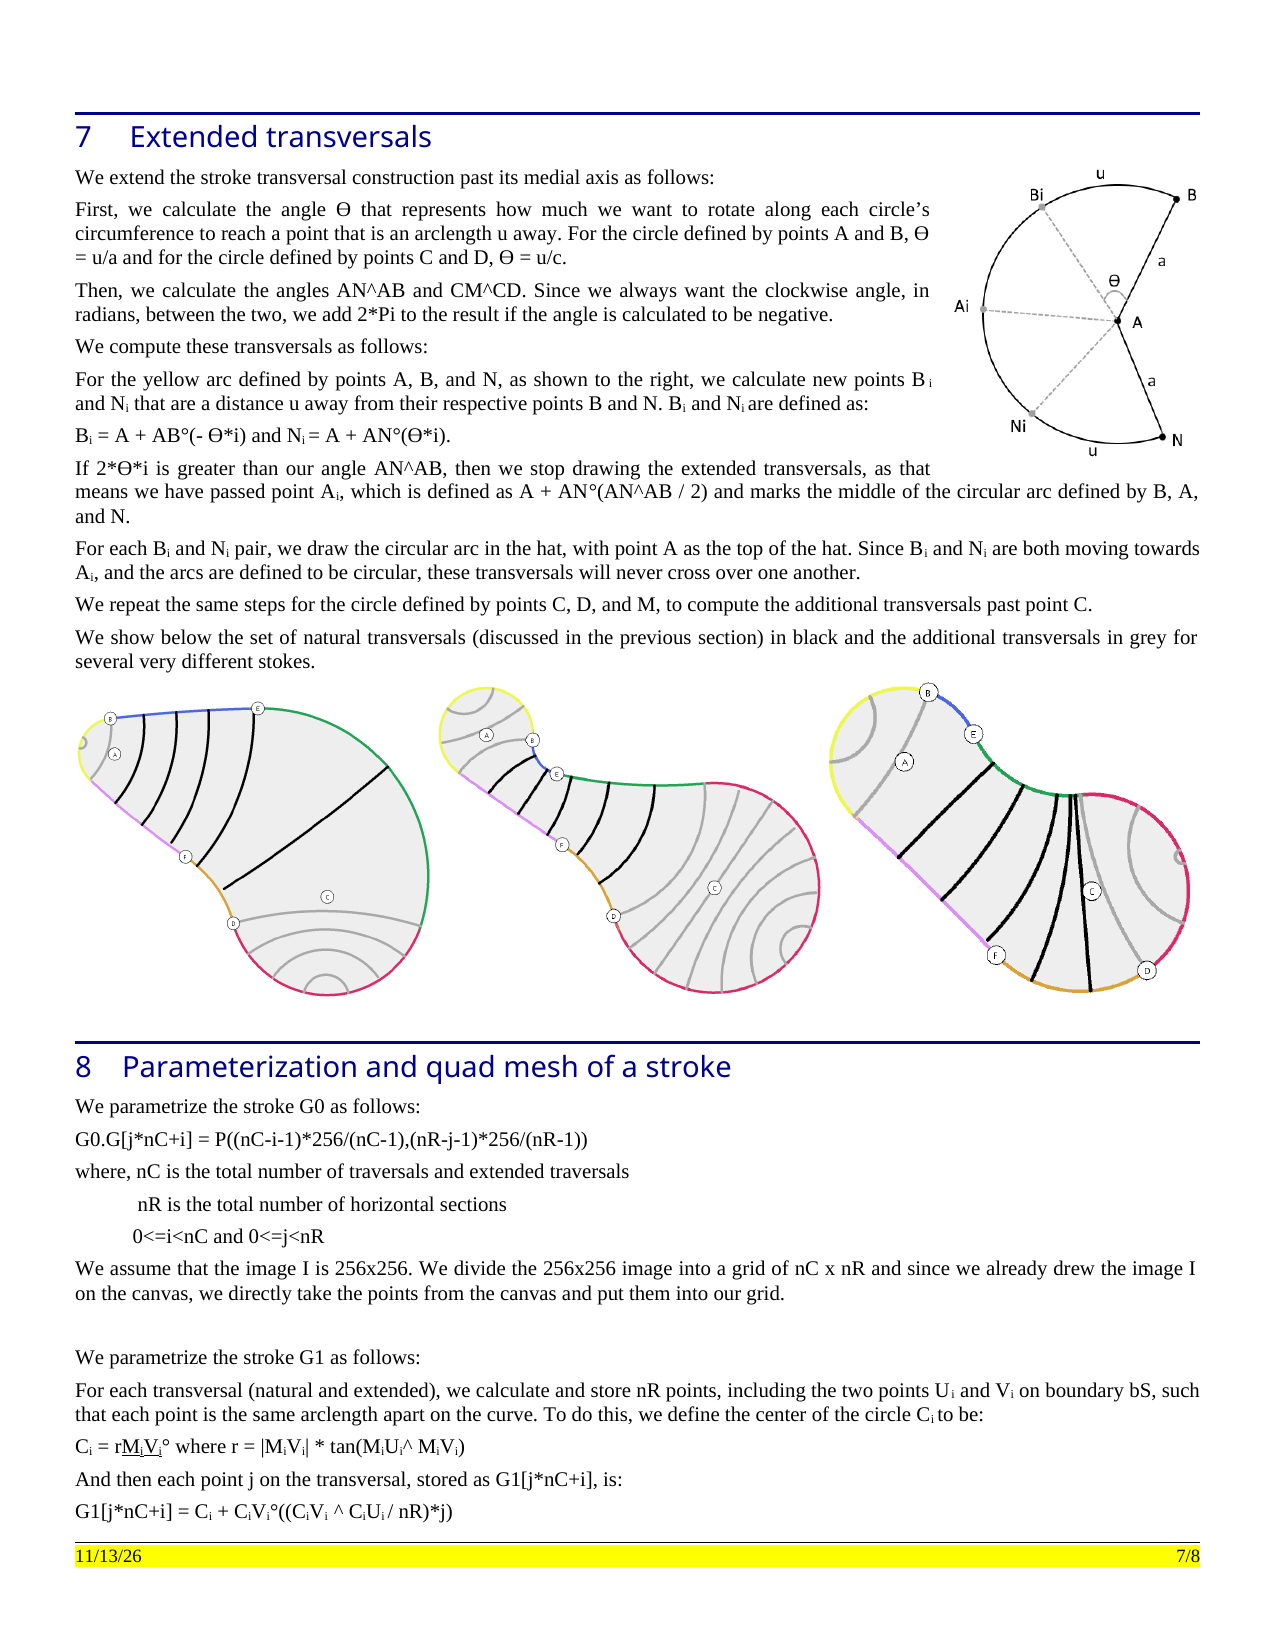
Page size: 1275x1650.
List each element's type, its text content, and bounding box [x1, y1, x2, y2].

text We extend the stroke transversal construction past its medial axis as follows: [75, 165, 1200, 189]
picture [950, 358, 1199, 367]
text We assume that the image I is 256x256. We divide the 256x256 image into a grid of nC x nR and since we already drew the image I on the canvas, we directly take the points from the canvas and put them into our grid. [75, 1256, 1200, 1304]
text For each Bi and Ni pair, we draw the circular arc in the hat, with point A as the top of the hat. Since Bi and Ni are both moving towards Ai, and the arcs are defined to be circular, these transversals will never cross over one another. [75, 536, 1200, 584]
text where, nC is the total number of traversals and extended traversals [75, 1159, 1200, 1183]
text For each transversal (natural and extended), we calculate and store nR points, including the two points Ui and Vi on boundary bS, such that each point is the same arclength apart on the curve. To do this, we define the center of the circle Ci to be: [75, 1378, 1200, 1426]
text 0<=i<nC and 0<=j<nR [75, 1224, 1200, 1248]
picture [75, 701, 432, 997]
text For the yellow arc defined by points A, B, and N, as shown to the right, we calculate new points Bi and Ni that are a distance u away from their respective points B and N. Bi and Ni are defined as: [75, 367, 1200, 415]
text We parametrize the stroke G1 as follows: [75, 1345, 1200, 1369]
text First, we calculate the angle ϴ that represents how much we want to rotate along each circle’s circumference to reach a point that is an arclength u away. For the circle defined by points A and B, ϴ = u/a and for the circle defined by points C and D, ϴ = u/c. [75, 197, 1200, 269]
text G1[j*nC+i] = Ci + CiVi°((CiVi ^ CiUi / nR)*j) [75, 1499, 1200, 1523]
picture [827, 681, 1197, 997]
text And then each point j on the transversal, stored as G1[j*nC+i], is: [75, 1466, 1200, 1491]
picture [436, 683, 823, 997]
text Ci = rMiVi° where r = |MiVi| * tan(MiUi^ MiVi) [75, 1434, 1200, 1458]
text We show below the set of natural transversals (discussed in the previous section) in black and the additional transversals in grey for several very different stokes. [75, 625, 1200, 673]
subtitle Extended transversals [75, 115, 1200, 156]
text Bi = A + AB°(- ϴ*i) and Ni = A + AN°(ϴ*i). [75, 423, 1200, 447]
text We parametrize the stroke G0 as follows: [75, 1094, 1200, 1118]
subtitle Parameterization and quad mesh of a stroke [75, 1044, 1200, 1086]
text Then, we calculate the angles AN^AB and CM^CD. Since we always want the clockwise angle, in radians, between the two, we add 2*Pi to the result if the angle is calculated to be negative. [75, 278, 1200, 326]
text G0.G[j*nC+i] = P((nC-i-1)*256/(nC-1),(nR-j-1)*256/(nR-1)) [75, 1127, 1200, 1151]
text If 2*ϴ*i is greater than our angle AN^AB, then we stop drawing the extended transversals, as that means we have passed point Ai, which is defined as A + AN°(AN^AB / 2) and marks the middle of the circular arc defined by B, A, and N. [75, 455, 1200, 528]
picture [950, 326, 1199, 334]
picture [950, 189, 1199, 197]
picture [950, 415, 1199, 423]
text nR is the total number of horizontal sections [75, 1192, 1200, 1216]
picture [950, 269, 1199, 278]
text We repeat the same steps for the circle defined by points C, D, and M, to compute the additional transversals past point C. [75, 592, 1200, 616]
picture [950, 447, 1199, 455]
text We compute these transversals as follows: [75, 334, 1200, 358]
